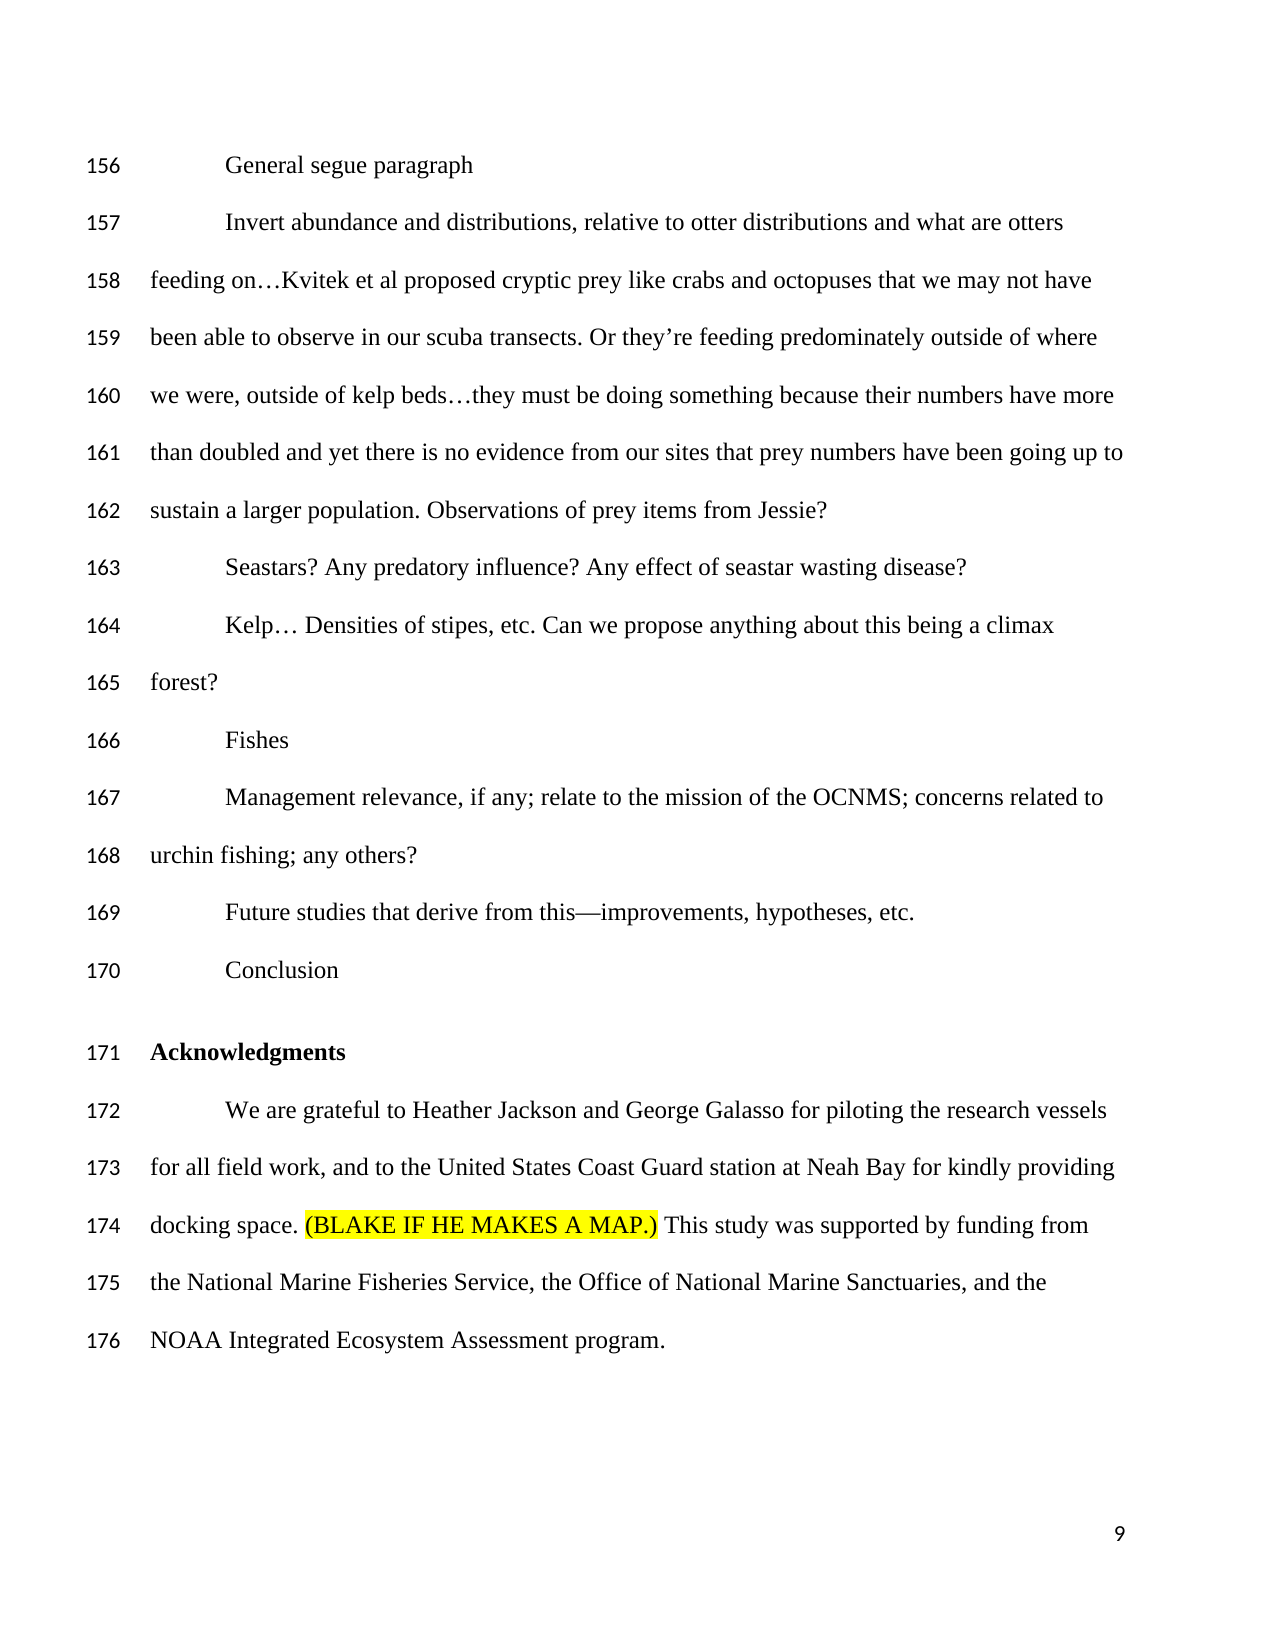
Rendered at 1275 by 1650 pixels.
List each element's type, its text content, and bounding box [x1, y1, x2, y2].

text We are grateful to Heather Jackson and George Galasso for piloting the research vessels for all field work, and to the United States Coast Guard station at Neah Bay for kindly providing docking space. (BLAKE IF HE MAKES A MAP.) This study was supported by funding from the National Marine Fisheries Service, the Office of National Marine Sanctuaries, and the NOAA Integrated Ecosystem Assessment program. [150, 1095, 1125, 1354]
text Invert abundance and distributions, relative to otter distributions and what are otters feeding on…Kvitek et al proposed cryptic prey like crabs and octopuses that we may not have been able to observe in our scuba transects. Or they’re feeding predominately outside of where we were, outside of kelp beds…they must be doing something because their numbers have more than doubled and yet there is no evidence from our sites that prey numbers have been going up to sustain a larger population. Observations of prey items from Jessie? [150, 207, 1125, 524]
text Seastars? Any predatory influence? Any effect of seastar wasting disease? [150, 552, 1125, 581]
text Conclusion [150, 955, 1125, 984]
text Fishes [150, 725, 1125, 754]
text Kelp… Densities of stipes, etc. Can we propose anything about this being a climax forest? [150, 610, 1125, 696]
text Acknowledgments [150, 1037, 1125, 1066]
text Future studies that derive from this—improvements, hypotheses, etc. [150, 897, 1125, 926]
text Management relevance, if any; relate to the mission of the OCNMS; concerns related to urchin fishing; any others? [150, 782, 1125, 869]
text General segue paragraph [150, 150, 1125, 179]
